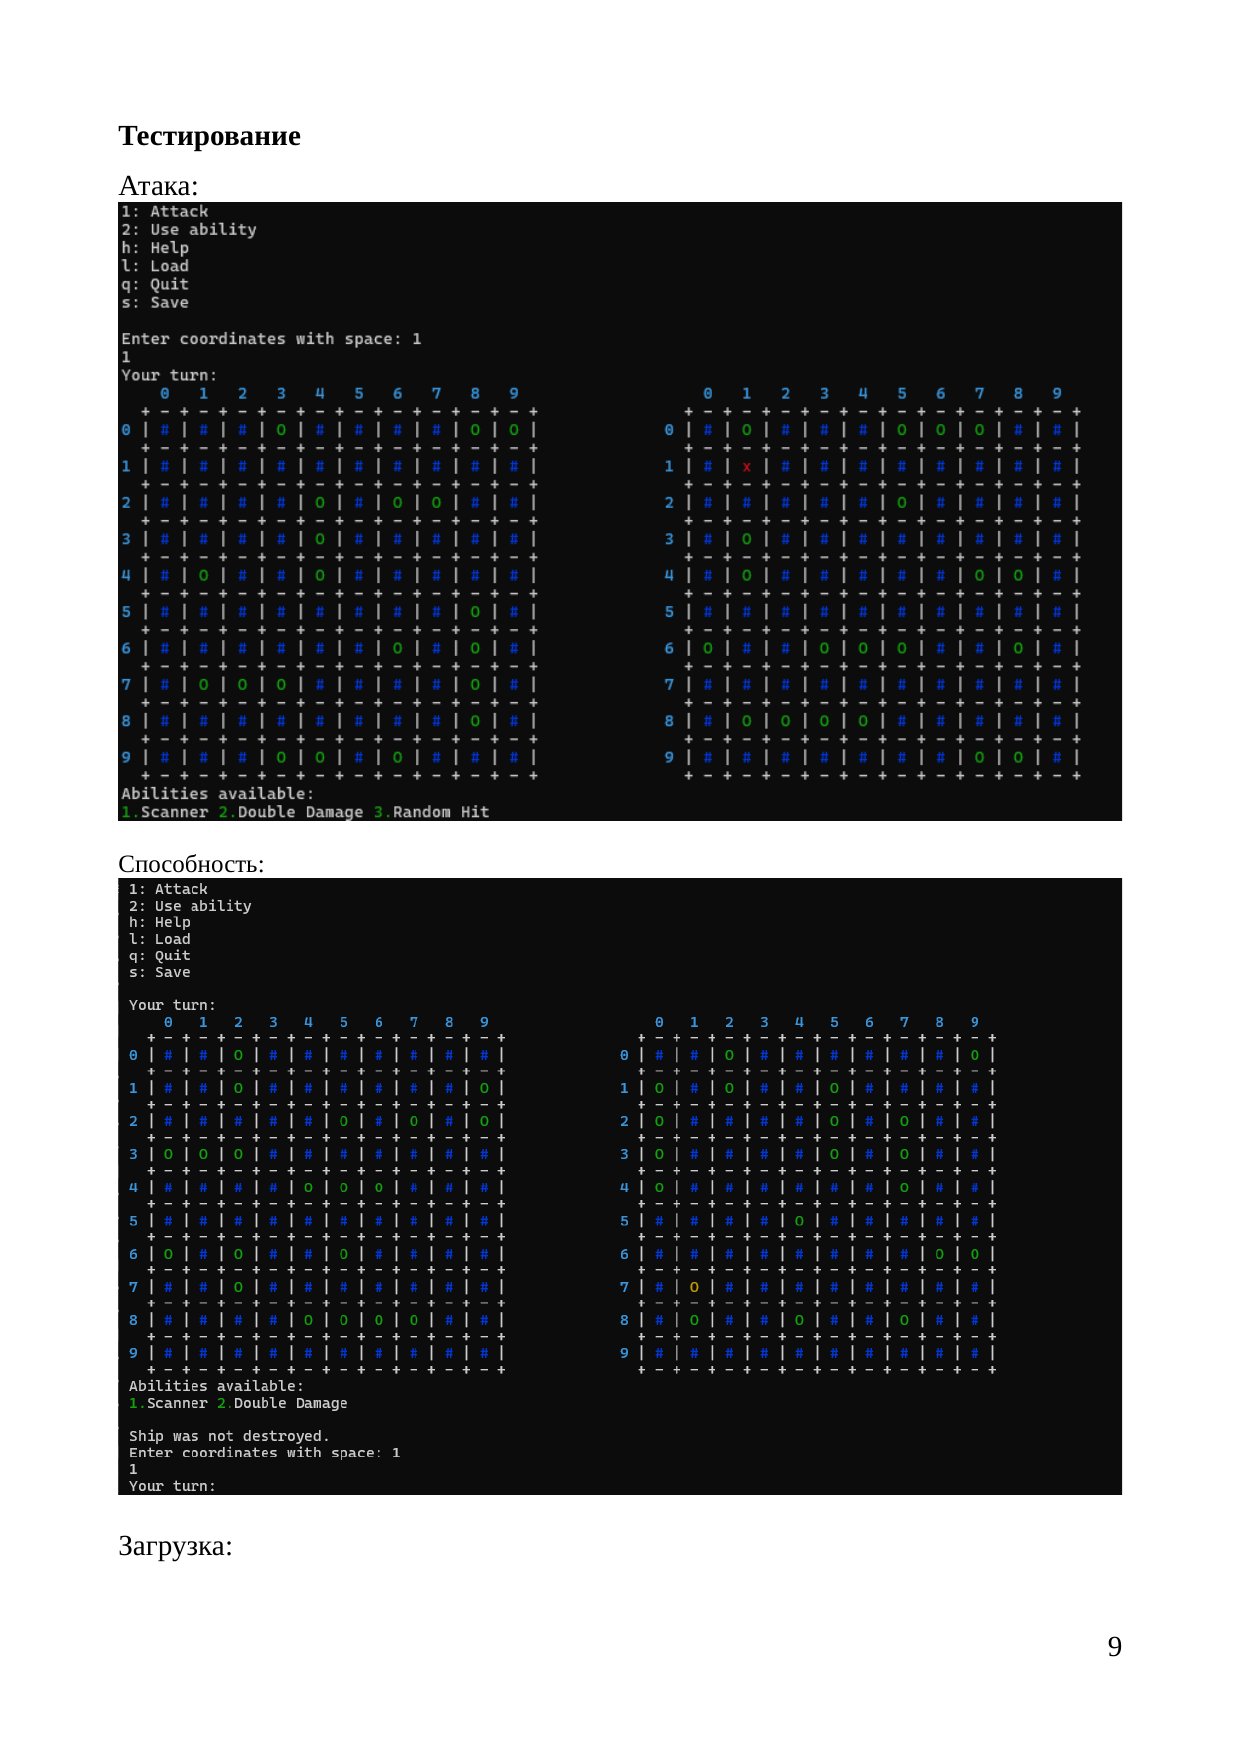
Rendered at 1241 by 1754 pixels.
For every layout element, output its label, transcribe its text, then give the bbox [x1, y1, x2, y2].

text Загрузка: [118, 1528, 1122, 1561]
subtitle Тестирование [118, 118, 1122, 152]
picture [118, 202, 1123, 821]
picture [118, 878, 1123, 1495]
text Cпособность: [118, 849, 1122, 878]
text Атака: [118, 168, 1122, 202]
